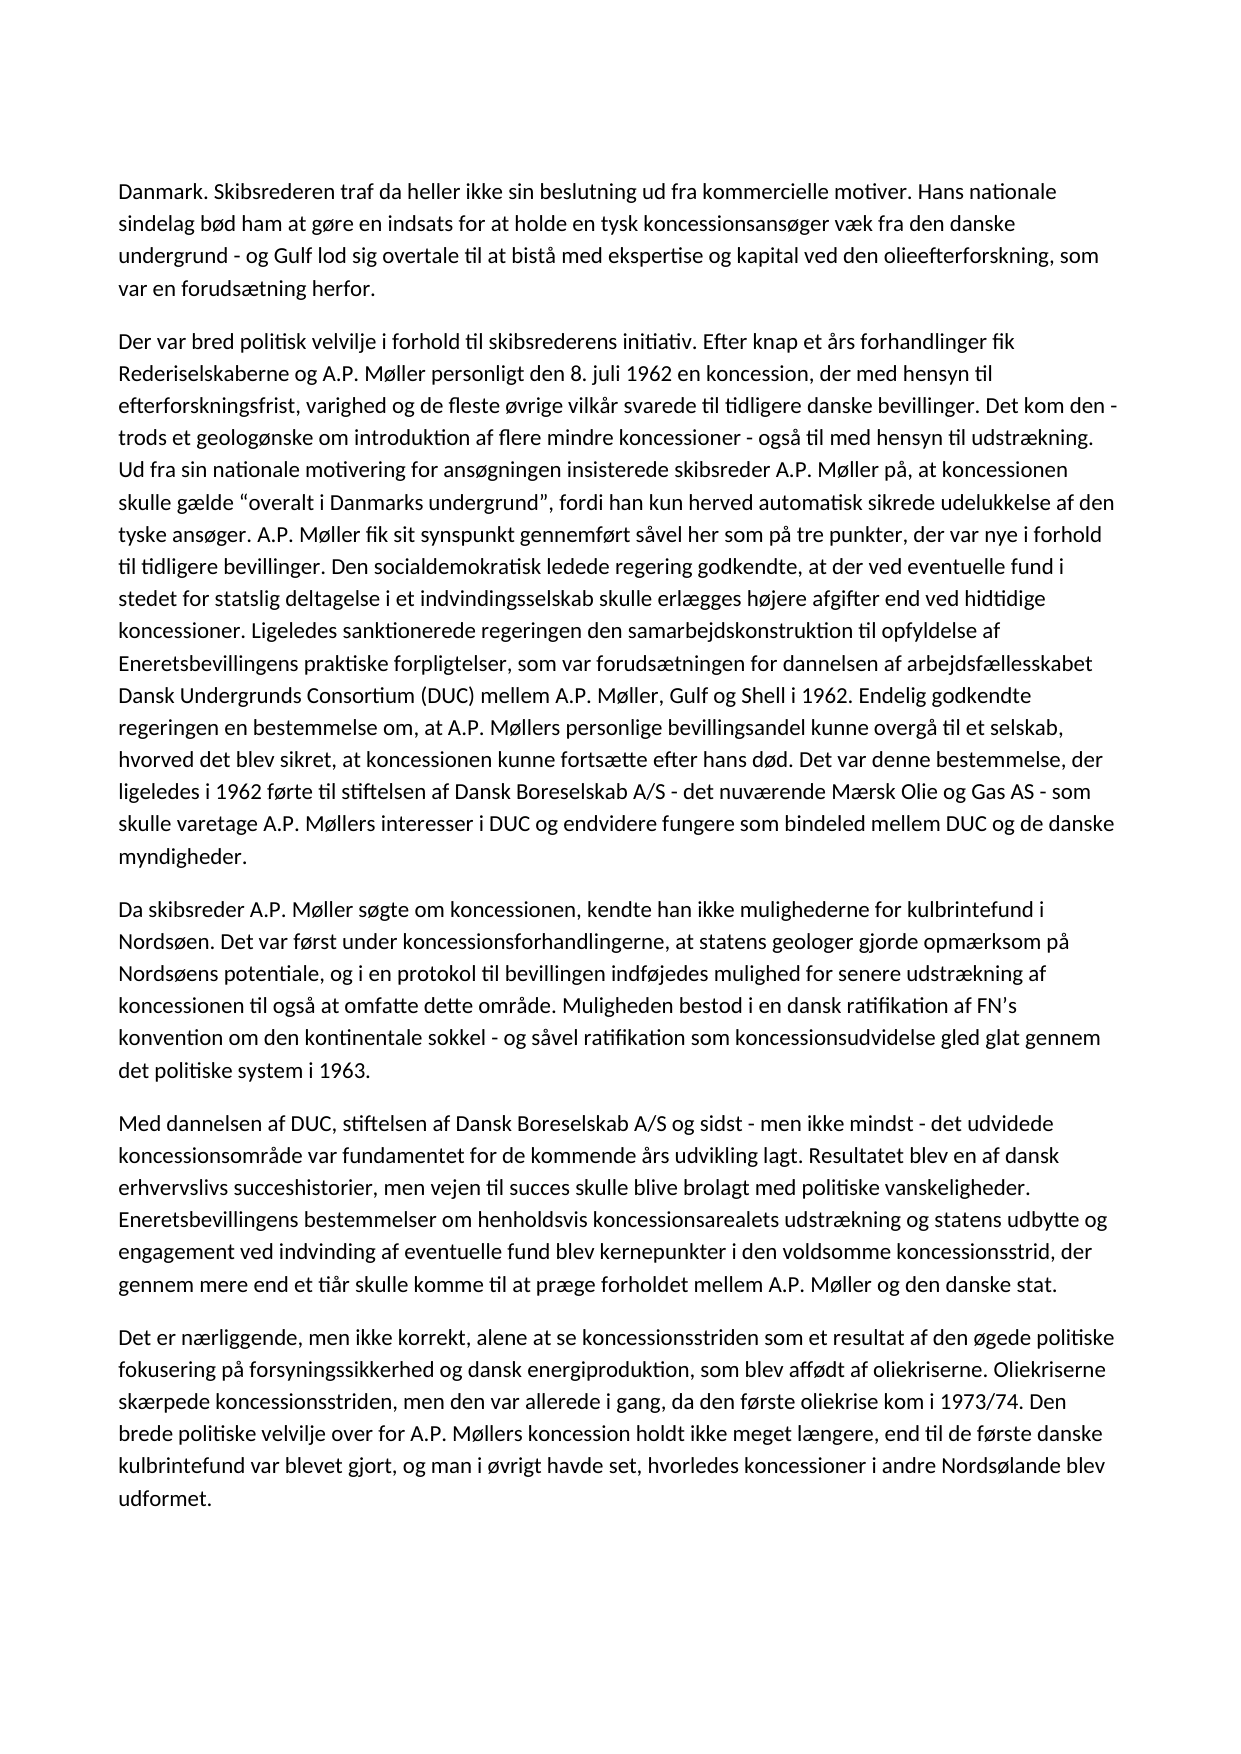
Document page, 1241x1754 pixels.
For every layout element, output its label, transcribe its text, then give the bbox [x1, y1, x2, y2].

text Der var bred politisk velvilje i forhold til skibsrederens initiativ. Efter knap et års forhandlinger fik Rederiselskaberne og A.P. Møller personligt den 8. juli 1962 en koncession, der med hensyn til efterforskningsfrist, varighed og de fleste øvrige vilkår svarede til tidligere danske bevillinger. Det kom den - trods et geologønske om introduktion af flere mindre koncessioner - også til med hensyn til udstrækning. Ud fra sin nationale motivering for ansøgningen insisterede skibsreder A.P. Møller på, at koncessionen skulle gælde “overalt i Danmarks undergrund”, fordi han kun herved automatisk sikrede udelukkelse af den tyske ansøger. A.P. Møller fik sit synspunkt gennemført såvel her som på tre punkter, der var nye i forhold til tidligere bevillinger. Den socialdemokratisk ledede regering godkendte, at der ved eventuelle fund i stedet for statslig deltagelse i et indvindingsselskab skulle erlægges højere afgifter end ved hidtidige koncessioner. Ligeledes sanktionerede regeringen den samarbejdskonstruktion til opfyldelse af Eneretsbevillingens praktiske forpligtelser, som var forudsætningen for dannelsen af arbejdsfællesskabet Dansk Undergrunds Consortium (DUC) mellem A.P. Møller, Gulf og Shell i 1962. Endelig godkendte regeringen en bestemmelse om, at A.P. Møllers personlige bevillingsandel kunne overgå til et selskab, hvorved det blev sikret, at koncessionen kunne fortsætte efter hans død. Det var denne bestemmelse, der ligeledes i 1962 førte til stiftelsen af Dansk Boreselskab A/S - det nuværende Mærsk Olie og Gas AS - som skulle varetage A.P. Møllers interesser i DUC og endvidere fungere som bindeled mellem DUC og de danske myndigheder. [118, 327, 1122, 870]
text Da skibsreder A.P. Møller søgte om koncessionen, kendte han ikke mulighederne for kulbrintefund i Nordsøen. Det var først under koncessionsforhandlingerne, at statens geologer gjorde opmærksom på Nordsøens potentiale, og i en protokol til bevillingen indføjedes mulighed for senere udstrækning af koncessionen til også at omfatte dette område. Muligheden bestod i en dansk ratifikation af FN’s konvention om den kontinentale sokkel - og såvel ratifikation som koncessionsudvidelse gled glat gennem det politiske system i 1963. [118, 895, 1122, 1084]
text Det er nærliggende, men ikke korrekt, alene at se koncessionsstriden som et resultat af den øgede politiske fokusering på forsyningssikkerhed og dansk energiproduktion, som blev affødt af oliekriserne. Oliekriserne skærpede koncessionsstriden, men den var allerede i gang, da den første oliekrise kom i 1973/74. Den brede politiske velvilje over for A.P. Møllers koncession holdt ikke meget længere, end til de første danske kulbrintefund var blevet gjort, og man i øvrigt havde set, hvorledes koncessioner i andre Nordsølande blev udformet. [118, 1323, 1122, 1512]
text Med dannelsen af DUC, stiftelsen af Dansk Boreselskab A/S og sidst - men ikke mindst - det udvidede koncessionsområde var fundamentet for de kommende års udvikling lagt. Resultatet blev en af dansk erhvervslivs succeshistorier, men vejen til succes skulle blive brolagt med politiske vanskeligheder. Eneretsbevillingens bestemmelser om henholdsvis koncessionsarealets udstrækning og statens udbytte og engagement ved indvinding af eventuelle fund blev kernepunkter i den voldsomme koncessionsstrid, der gennem mere end et tiår skulle komme til at præge forholdet mellem A.P. Møller og den danske stat. [118, 1109, 1122, 1298]
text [118, 177, 1122, 302]
